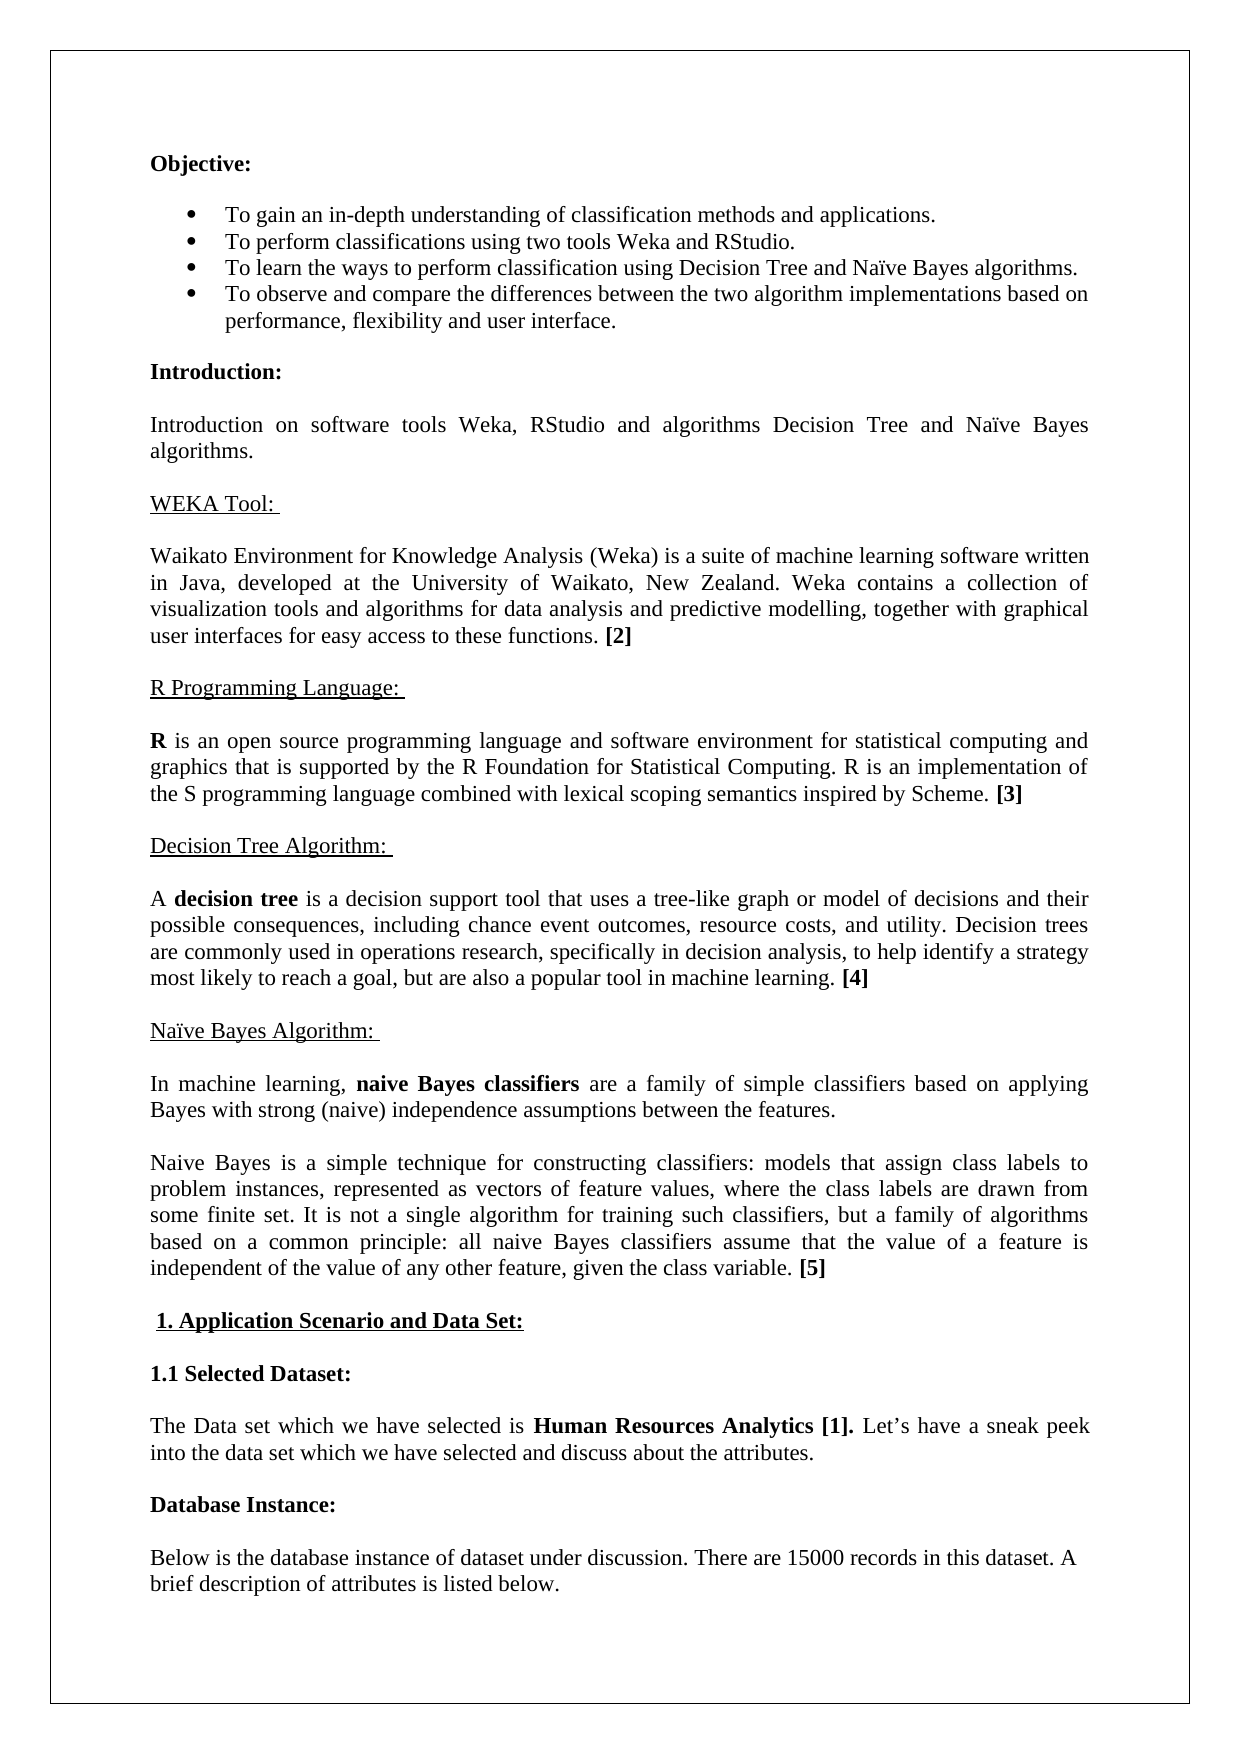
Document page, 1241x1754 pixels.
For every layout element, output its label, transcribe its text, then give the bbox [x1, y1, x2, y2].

text Introduction on software tools Weka, RStudio and algorithms Decision Tree and Naïve Bayes algorithms. [150, 411, 1090, 463]
list To perform classifications using two tools Weka and RStudio. [187, 228, 1090, 254]
text Objective: [150, 150, 1090, 176]
text Database Instance: [150, 1491, 1090, 1518]
text Introduction: [150, 358, 1090, 384]
text Naive Bayes is a simple technique for constructing classifiers: models that assign class labels to problem instances, represented as vectors of feature values, where the class labels are drawn from some finite set. It is not a single algorithm for training such classifiers, but a family of algorithms based on a common principle: all naive Bayes classifiers assume that the value of a feature is independent of the value of any other feature, given the class variable. [5] [150, 1149, 1090, 1281]
text A decision tree is a decision support tool that uses a tree-like graph or model of decisions and their possible consequences, including chance event outcomes, resource costs, and utility. Decision trees are commonly used in operations research, specifically in decision analysis, to help identify a strategy most likely to reach a goal, but are also a popular tool in machine learning. [4] [150, 885, 1090, 991]
text WEKA Tool: [150, 490, 1090, 516]
text 1. Application Scenario and Data Set: [150, 1307, 1090, 1333]
list To observe and compare the differences between the two algorithm implementations based on performance, flexibility and user interface. [187, 280, 1090, 333]
text The Data set which we have selected is Human Resources Analytics [1]. Let’s have a sneak peek into the data set which we have selected and discuss about the attributes. [150, 1412, 1090, 1465]
list To learn the ways to perform classification using Decision Tree and Naïve Bayes algorithms. [187, 254, 1090, 280]
text 1.1 Selected Dataset: [150, 1359, 1090, 1386]
text In machine learning, naive Bayes classifiers are a family of simple classifiers based on applying Bayes with strong (naive) independence assumptions between the features. [150, 1070, 1090, 1122]
text Naïve Bayes Algorithm: [150, 1017, 1090, 1043]
list To gain an in-depth understanding of classification methods and applications. [187, 201, 1090, 228]
text R is an open source programming language and software environment for statistical computing and graphics that is supported by the R Foundation for Statistical Computing. R is an implementation of the S programming language combined with lexical scoping semantics inspired by Scheme. [3] [150, 727, 1090, 806]
text R Programming Language: [150, 674, 1090, 701]
text Waikato Environment for Knowledge Analysis (Weka) is a suite of machine learning software written in Java, developed at the University of Waikato, New Zealand. Weka contains a collection of visualization tools and algorithms for data analysis and predictive modelling, together with graphical user interfaces for easy access to these functions. [2] [150, 543, 1090, 648]
text Decision Tree Algorithm: [150, 832, 1090, 859]
text Below is the database instance of dataset under discussion. There are 15000 records in this dataset. A brief description of attributes is listed below. [150, 1544, 1090, 1597]
